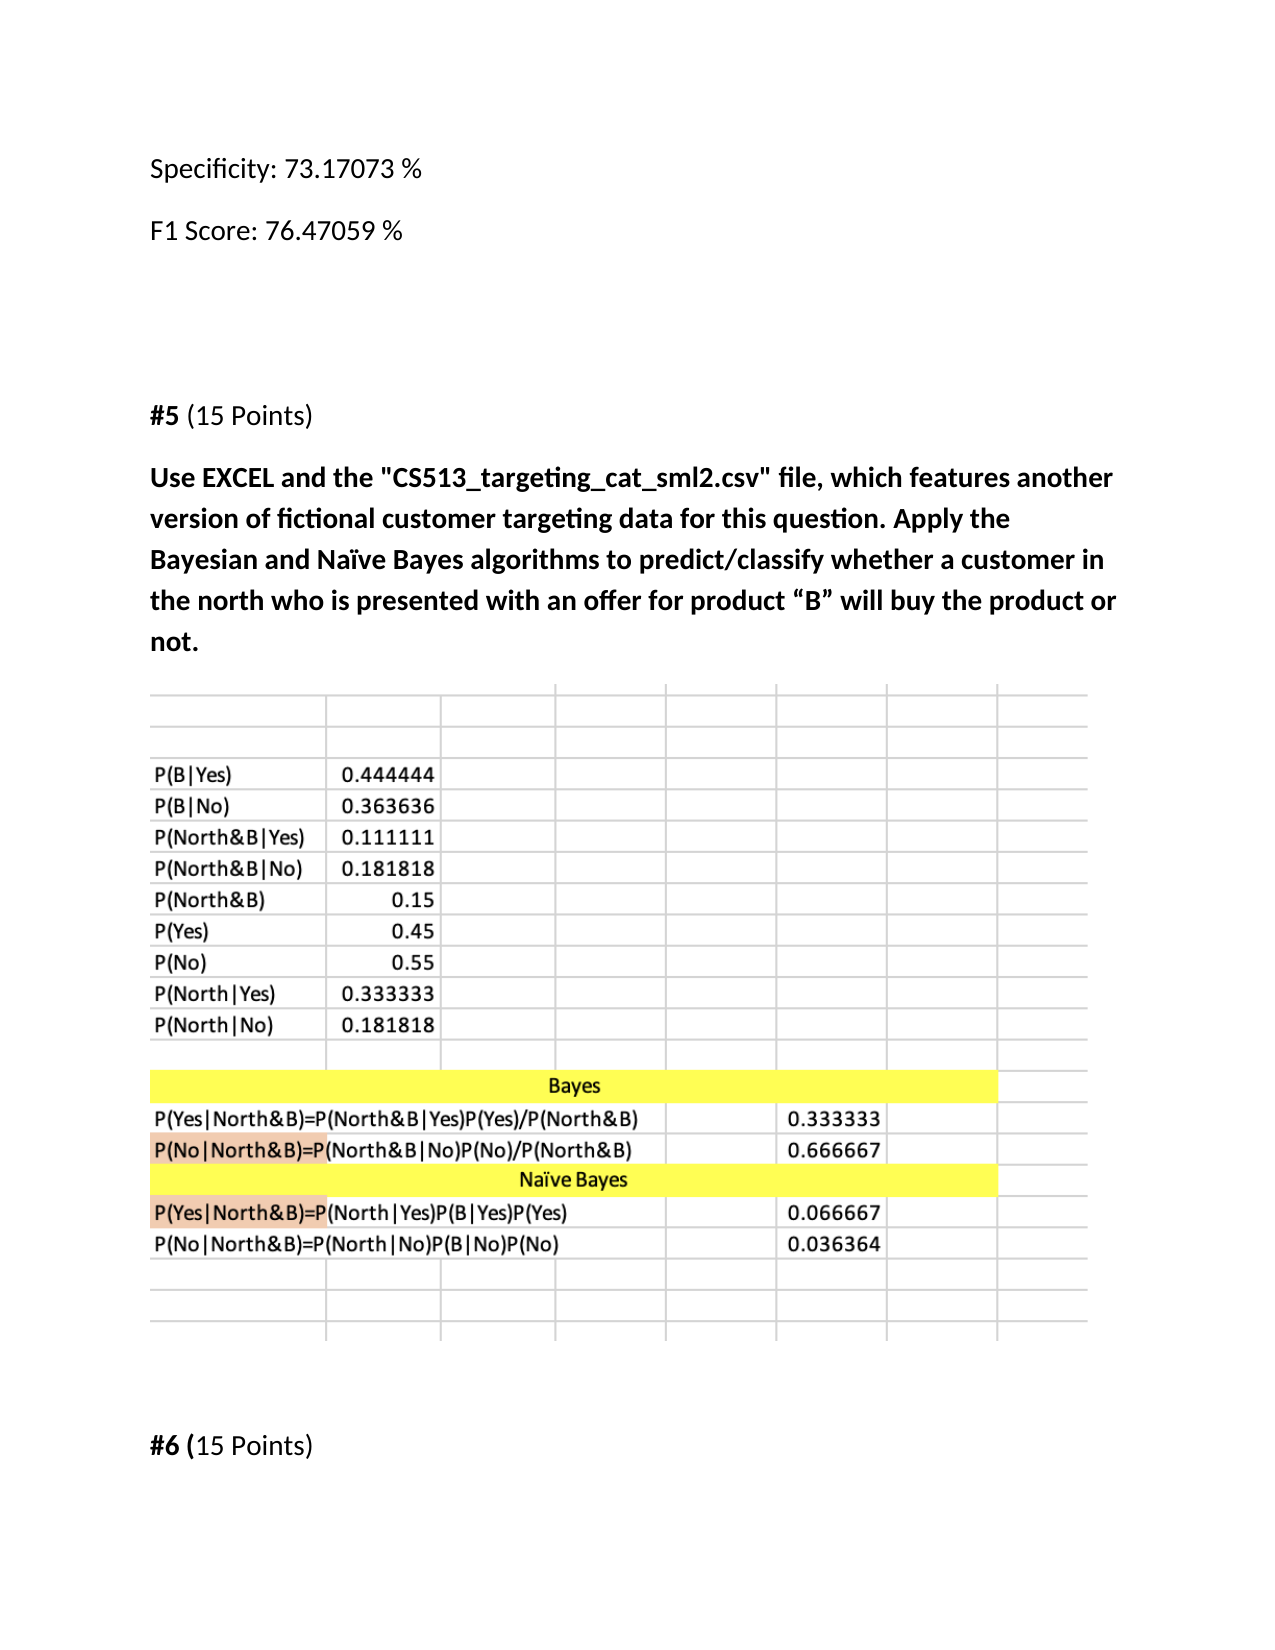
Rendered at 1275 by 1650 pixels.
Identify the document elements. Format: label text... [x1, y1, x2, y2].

text F1 Score: 76.47059 % [150, 212, 1125, 247]
picture [150, 684, 1088, 1341]
text #6 (15 Points) [150, 1427, 1125, 1463]
text Specificity: 73.17073 % [150, 150, 1125, 186]
text #5 (15 Points) [150, 397, 1125, 433]
text Use EXCEL and the "CS513_targeting_cat_sml2.csv" file, which features another version of fictional customer targeting data for this question. Apply the Bayesian and Naïve Bayes algorithms to predict/classify whether a customer in the north who is presented with an offer for product “B” will buy the product or not. [150, 459, 1125, 658]
